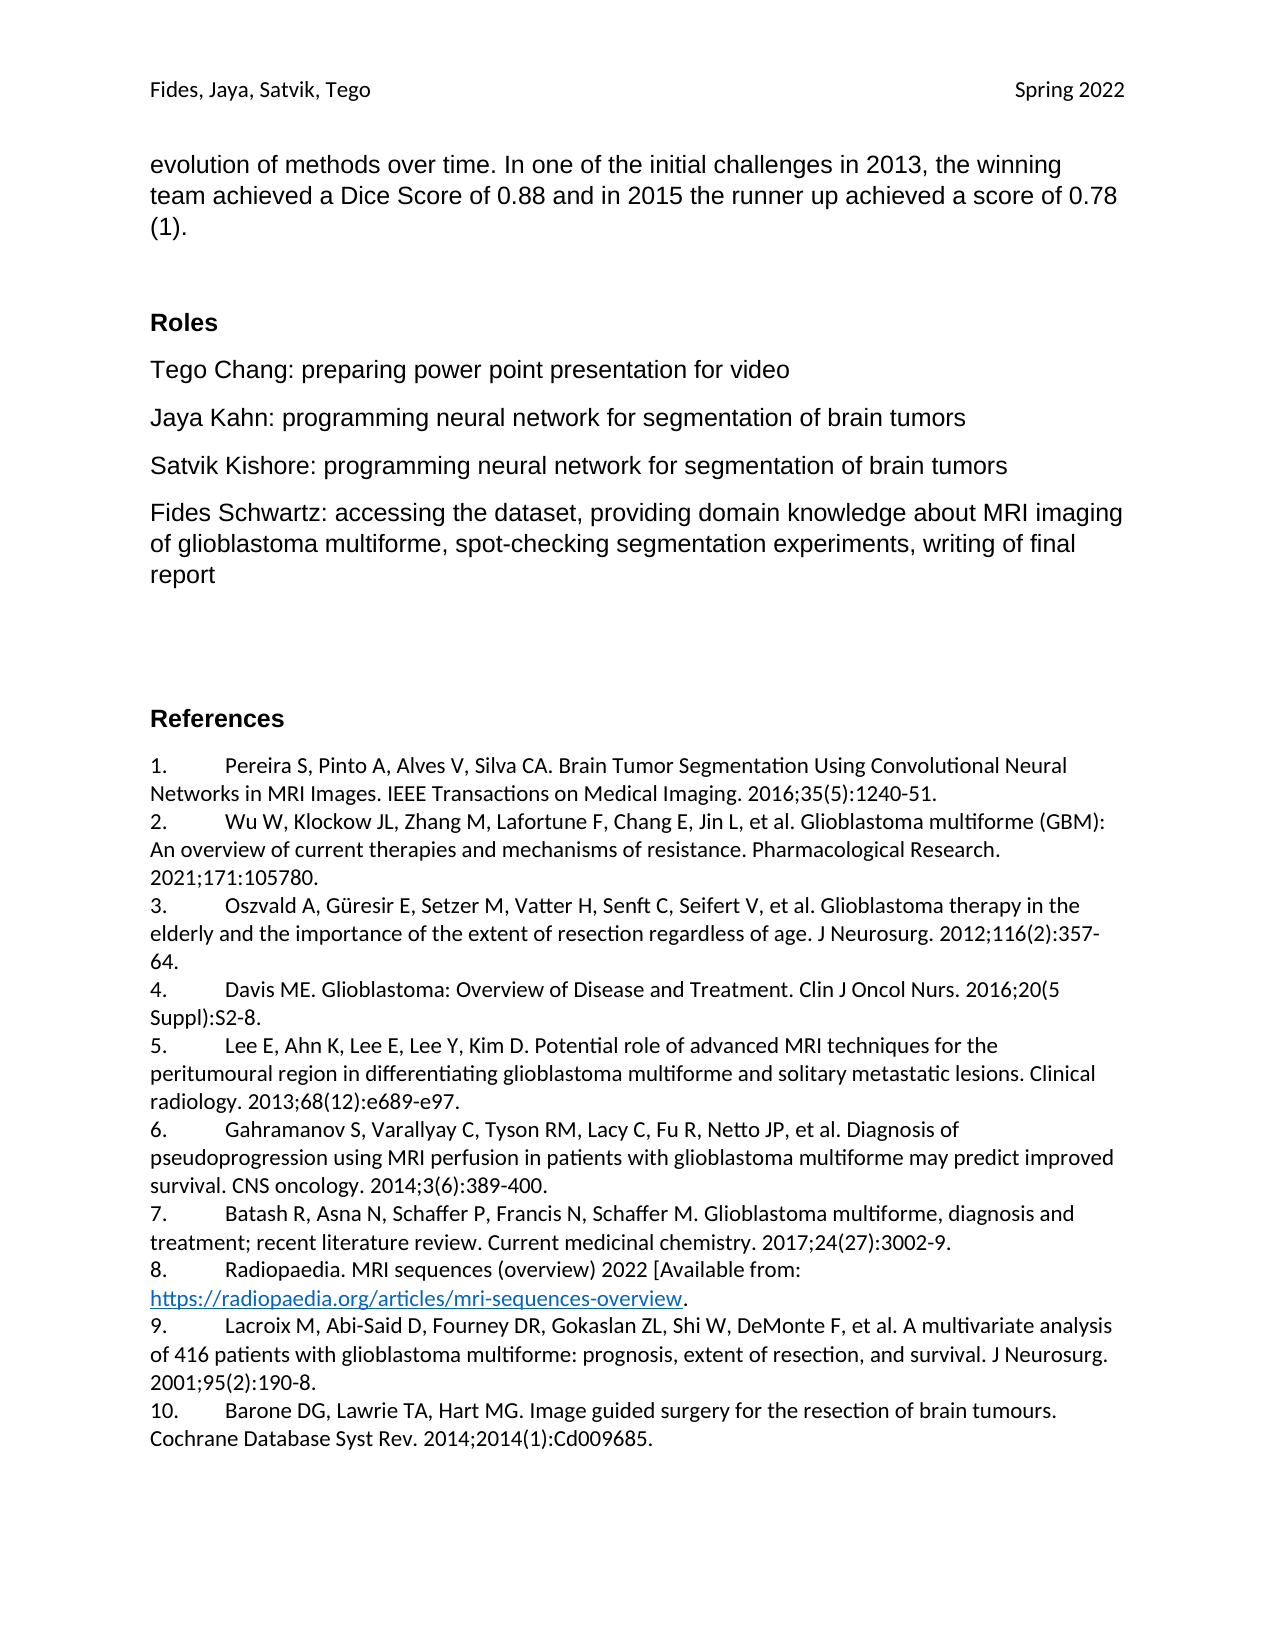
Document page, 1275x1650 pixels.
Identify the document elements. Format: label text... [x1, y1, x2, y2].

text Jaya Kahn: programming neural network for segmentation of brain tumors [150, 403, 1125, 432]
text 5. Lee E, Ahn K, Lee E, Lee Y, Kim D. Potential role of advanced MRI techniques for the peritumoural region in differentiating glioblastoma multiforme and solitary metastatic lesions. Clinical radiology. 2013;68(12):e689-e97. [150, 1031, 1125, 1116]
text Fides Schwartz: accessing the dataset, providing domain knowledge about MRI imaging of glioblastoma multiforme, spot-checking segmentation experiments, writing of final report [150, 498, 1125, 589]
text 10. Barone DG, Lawrie TA, Hart MG. Image guided surgery for the resection of brain tumours. Cochrane Database Syst Rev. 2014;2014(1):Cd009685. [150, 1396, 1125, 1452]
text Tego Chang: preparing power point presentation for video [150, 355, 1125, 384]
text 8. Radiopaedia. MRI sequences (overview) 2022 [Available from: https://radiopaedia.org/articles/mri-sequences-overview. [150, 1256, 1125, 1312]
text 2. Wu W, Klockow JL, Zhang M, Lafortune F, Chang E, Jin L, et al. Glioblastoma multiforme (GBM): An overview of current therapies and mechanisms of resistance. Pharmacological Research. 2021;171:105780. [150, 807, 1125, 891]
text Roles [150, 307, 1125, 336]
text Satvik Kishore: programming neural network for segmentation of brain tumors [150, 451, 1125, 479]
text References [150, 703, 1125, 732]
text 3. Oszvald A, Güresir E, Setzer M, Vatter H, Senft C, Seifert V, et al. Glioblastoma therapy in the elderly and the importance of the extent of resection regardless of age. J Neurosurg. 2012;116(2):357-64. [150, 891, 1125, 975]
text 1. Pereira S, Pinto A, Alves V, Silva CA. Brain Tumor Segmentation Using Convolutional Neural Networks in MRI Images. IEEE Transactions on Medical Imaging. 2016;35(5):1240-51. [150, 751, 1125, 807]
text 6. Gahramanov S, Varallyay C, Tyson RM, Lacy C, Fu R, Netto JP, et al. Diagnosis of pseudoprogression using MRI perfusion in patients with glioblastoma multiforme may predict improved survival. CNS oncology. 2014;3(6):389-400. [150, 1116, 1125, 1199]
text 9. Lacroix M, Abi-Said D, Fourney DR, Gokaslan ZL, Shi W, DeMonte F, et al. A multivariate analysis of 416 patients with glioblastoma multiforme: prognosis, extent of resection, and survival. J Neurosurg. 2001;95(2):190-8. [150, 1312, 1125, 1396]
text 7. Batash R, Asna N, Schaffer P, Francis N, Schaffer M. Glioblastoma multiforme, diagnosis and treatment; recent literature review. Current medicinal chemistry. 2017;24(27):3002-9. [150, 1199, 1125, 1256]
text 4. Davis ME. Glioblastoma: Overview of Disease and Treatment. Clin J Oncol Nurs. 2016;20(5 Suppl):S2-8. [150, 975, 1125, 1031]
